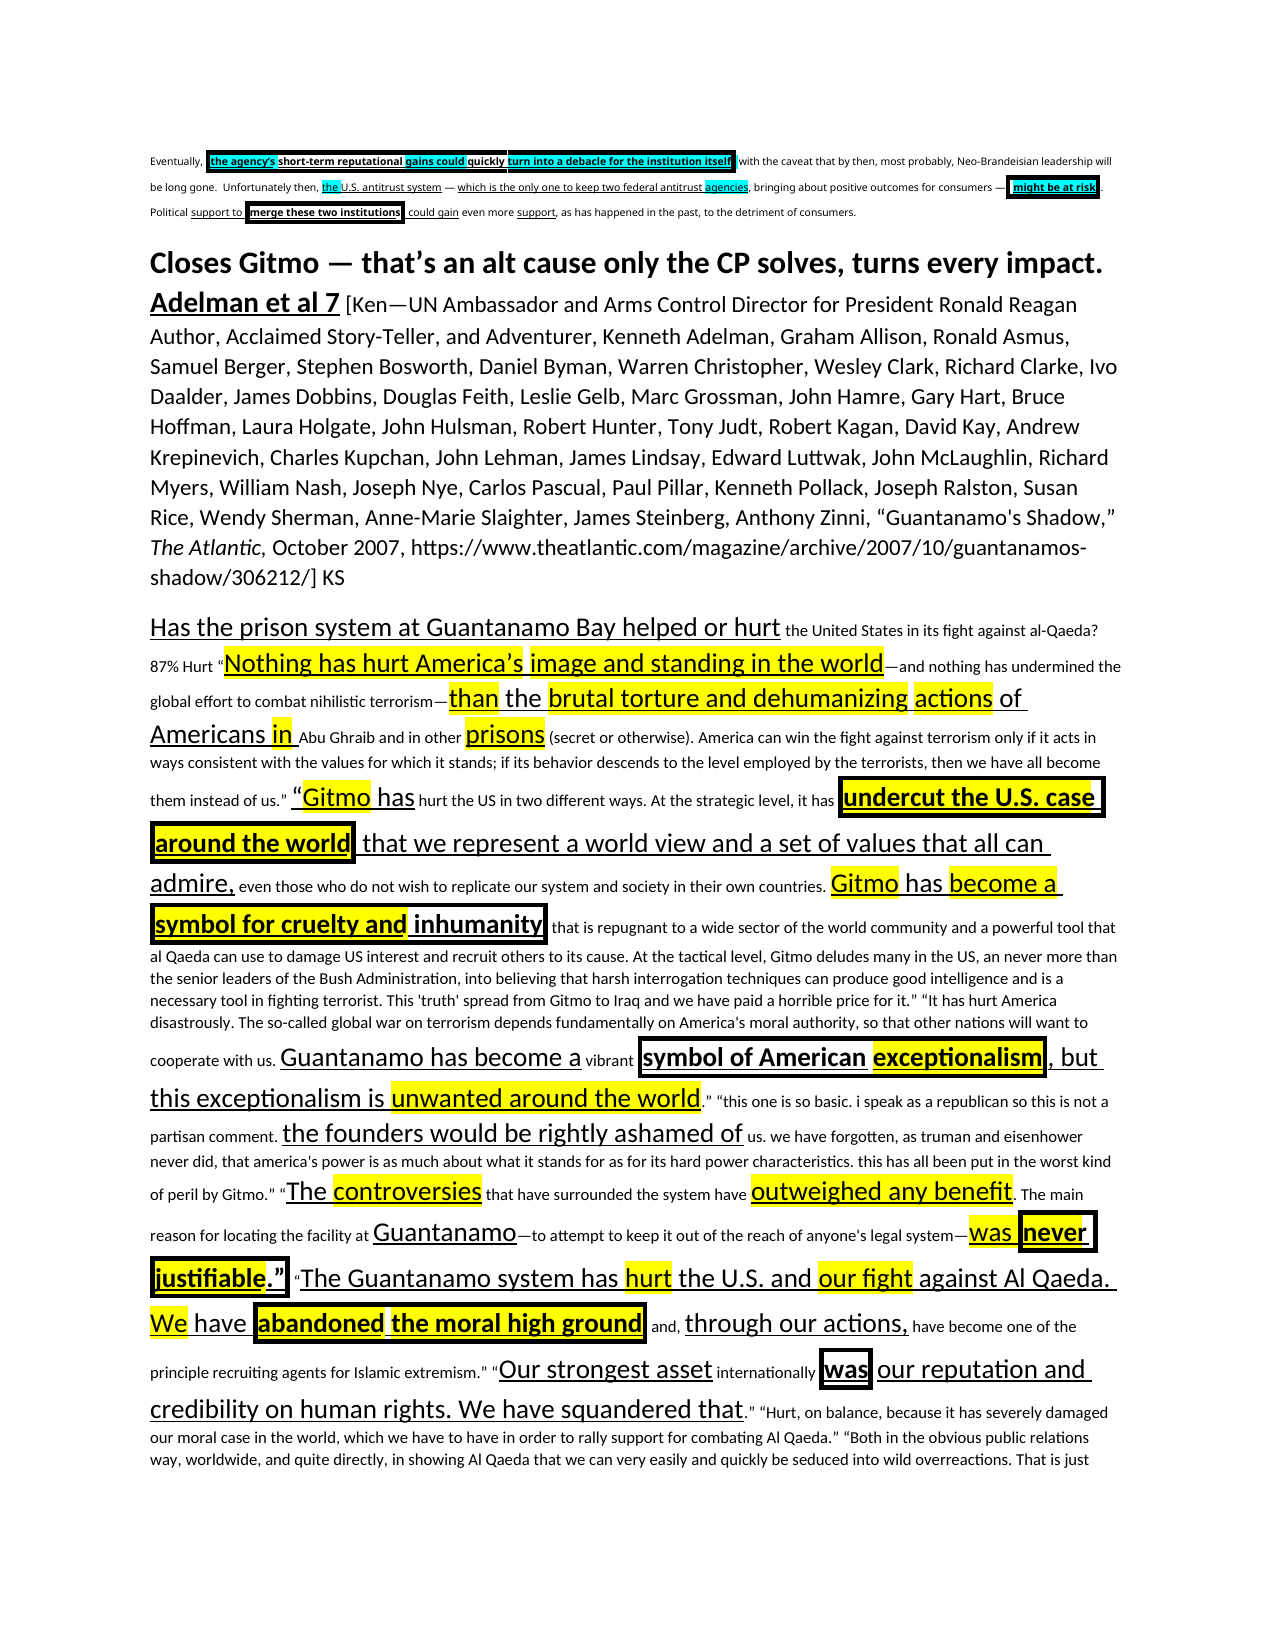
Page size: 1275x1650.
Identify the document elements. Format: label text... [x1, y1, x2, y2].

text Adelman et al 7 [Ken—UN Ambassador and Arms Control Director for President Ronald Reagan Author, Acclaimed Story-Teller, and Adventurer, Kenneth Adelman, Graham Allison, Ronald Asmus, Samuel Berger, Stephen Bosworth, Daniel Byman, Warren Christopher, Wesley Clark, Richard Clarke, Ivo Daalder, James Dobbins, Douglas Feith, Leslie Gelb, Marc Grossman, John Hamre, Gary Hart, Bruce Hoffman, Laura Holgate, John Hulsman, Robert Hunter, Tony Judt, Robert Kagan, David Kay, Andrew Krepinevich, Charles Kupchan, John Lehman, James Lindsay, Edward Luttwak, John McLaughlin, Richard Myers, William Nash, Joseph Nye, Carlos Pascual, Paul Pillar, Kenneth Pollack, Joseph Ralston, Susan Rice, Wendy Sherman, Anne-Marie Slaighter, James Steinberg, Anthony Zinni, “Guantanamo's Shadow,” The Atlantic, October 2007, https://www.theatlantic.com/magazine/archive/2007/10/guantanamos-shadow/306212/] KS [150, 284, 1125, 592]
text Eventually, the agency’s short-term reputational gains could quickly turn into a debacle for the institution itself with the caveat that by then, most probably, Neo-Brandeisian leadership will be long gone. Unfortunately then, the U.S. antitrust system — which is the only one to keep two federal antitrust agencies, bringing about positive outcomes for consumers — might be at risk. Political support to merge these two institutions could gain even more support, as has happened in the past, to the detriment of consumers. [150, 150, 1125, 224]
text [150, 610, 1125, 1469]
subtitle Closes Gitmo — that’s an alt cause only the CP solves, turns every impact. [150, 243, 1125, 281]
